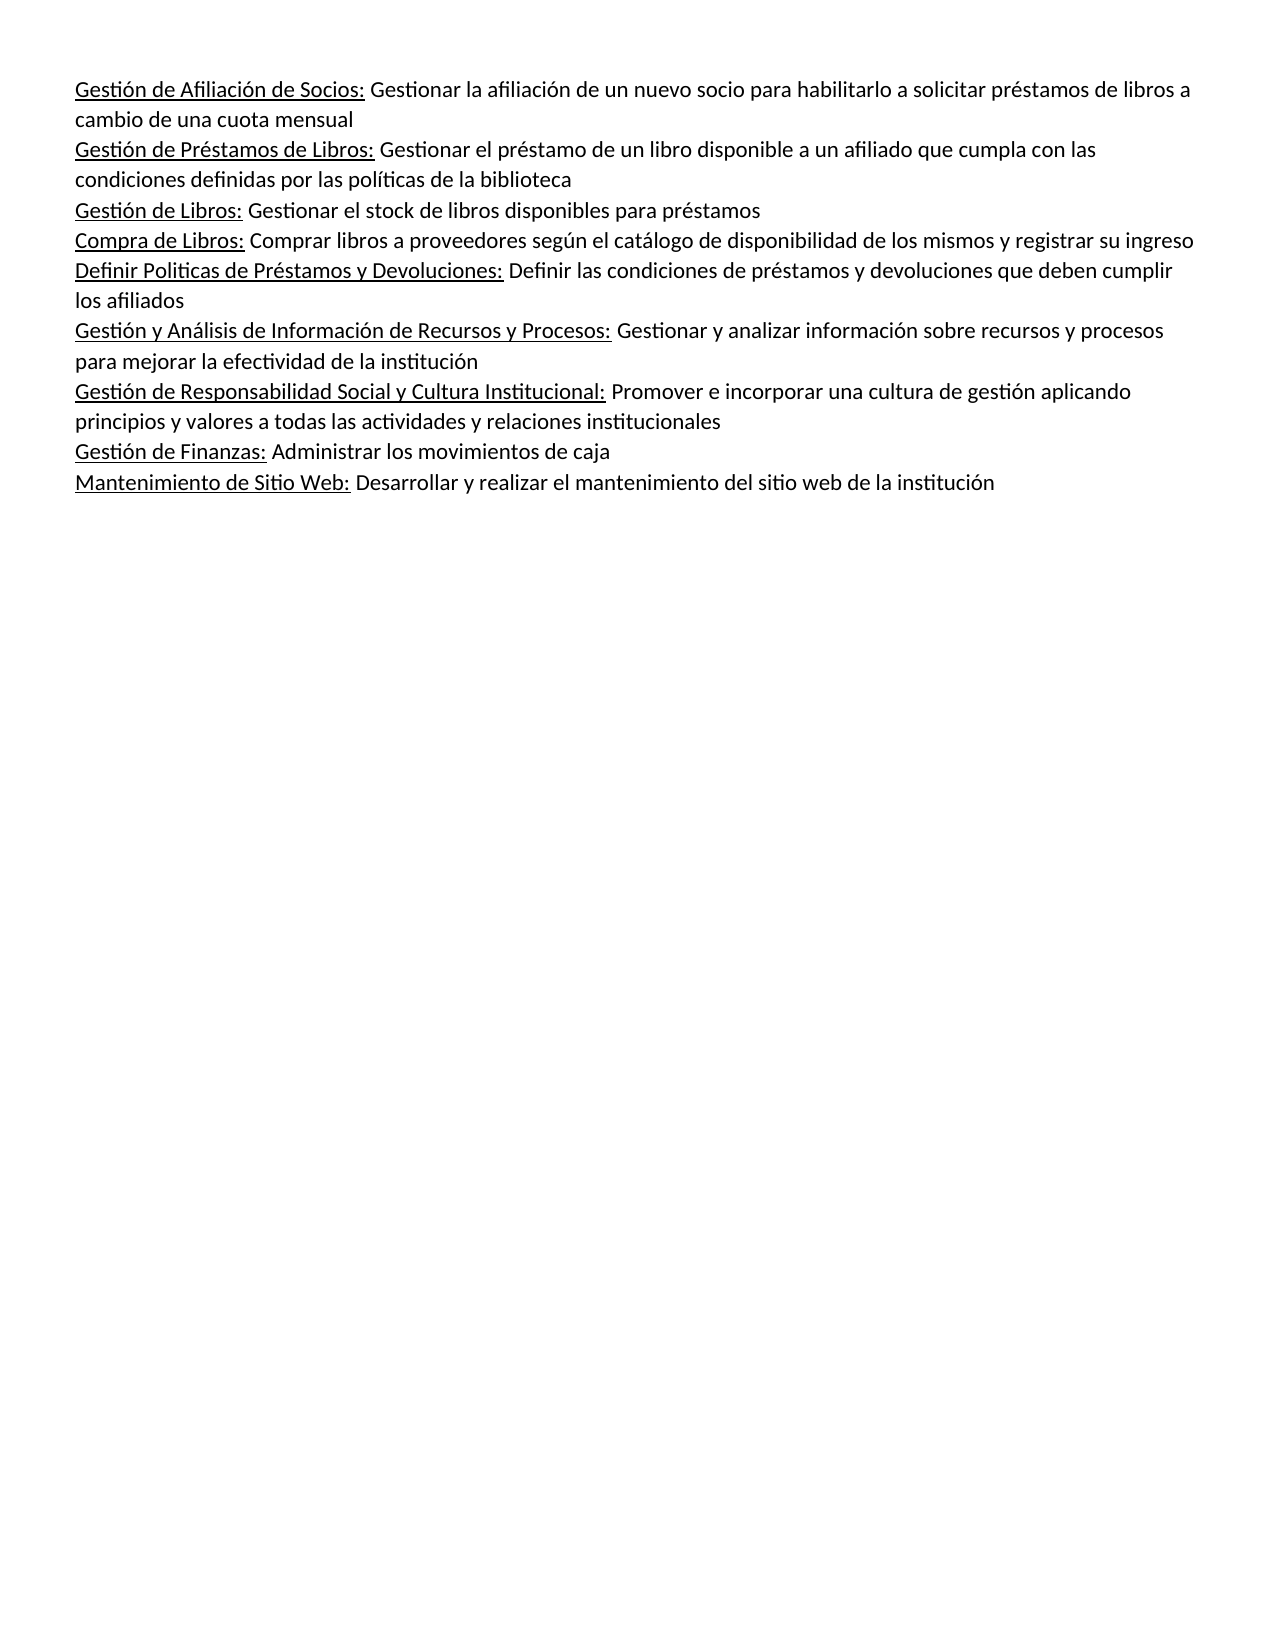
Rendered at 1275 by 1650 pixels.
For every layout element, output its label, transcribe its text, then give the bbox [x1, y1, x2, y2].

text Gestión de Finanzas: Administrar los movimientos de caja [75, 437, 1200, 466]
text Gestión de Afiliación de Socios: Gestionar la afiliación de un nuevo socio para habilitarlo a solicitar préstamos de libros a cambio de una cuota mensual [75, 75, 1200, 133]
text Mantenimiento de Sitio Web: Desarrollar y realizar el mantenimiento del sitio web de la institución [75, 468, 1200, 496]
text Gestión y Análisis de Información de Recursos y Procesos: Gestionar y analizar información sobre recursos y procesos para mejorar la efectividad de la institución [75, 317, 1200, 375]
text Gestión de Responsabilidad Social y Cultura Institucional: Promover e incorporar una cultura de gestión aplicando principios y valores a todas las actividades y relaciones institucionales [75, 377, 1200, 435]
text Gestión de Libros: Gestionar el stock de libros disponibles para préstamos [75, 196, 1200, 224]
text Compra de Libros: Comprar libros a proveedores según el catálogo de disponibilidad de los mismos y registrar su ingreso [75, 226, 1200, 254]
text Definir Politicas de Préstamos y Devoluciones: Definir las condiciones de préstamos y devoluciones que deben cumplir los afiliados [75, 256, 1200, 314]
text Gestión de Préstamos de Libros: Gestionar el préstamo de un libro disponible a un afiliado que cumpla con las condiciones definidas por las políticas de la biblioteca [75, 135, 1200, 194]
